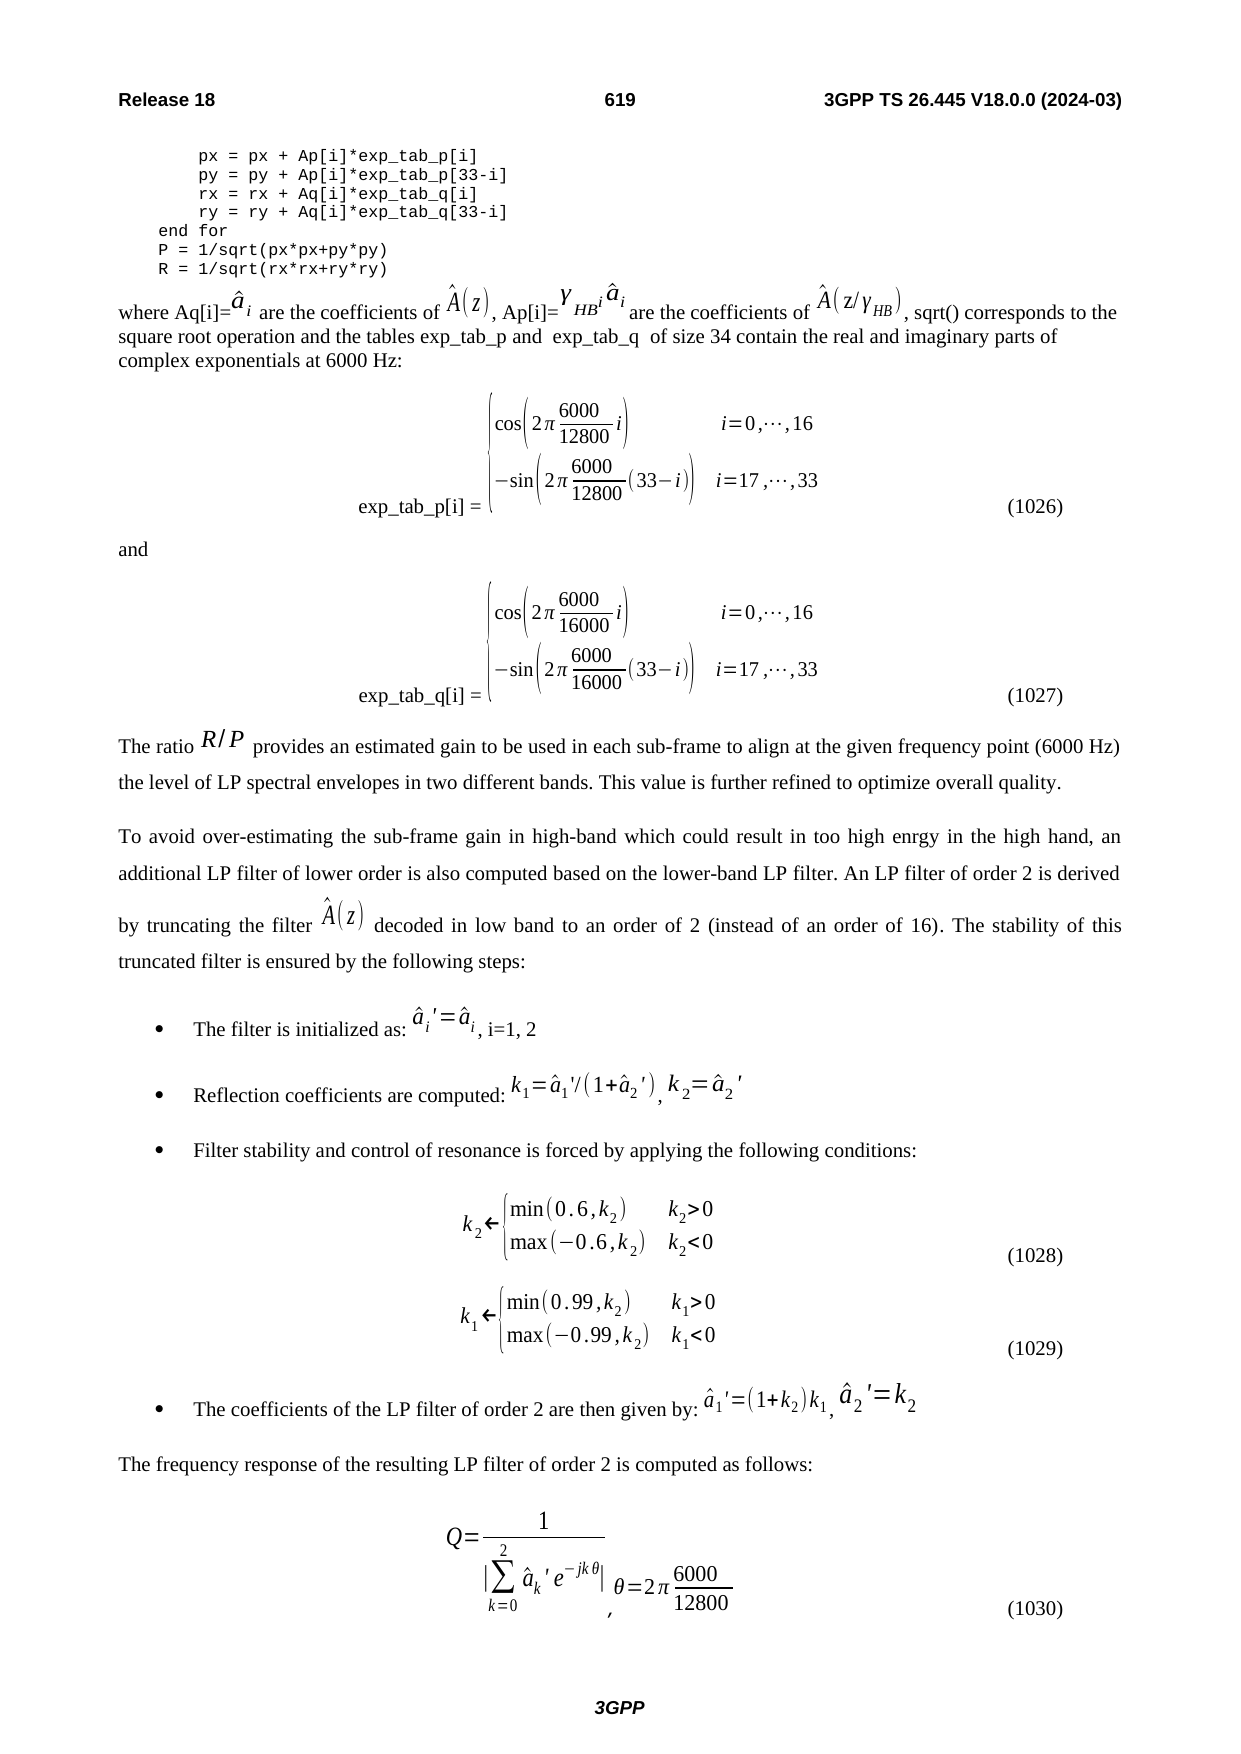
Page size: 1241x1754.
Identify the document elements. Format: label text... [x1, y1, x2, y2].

text rx = rx + Aq[i]*exp_tab_q[i] [118, 185, 1122, 204]
text R = 1/sqrt(rx*rx+ry*ry) [118, 261, 1122, 279]
text end for [118, 223, 1122, 242]
text and [118, 537, 1122, 561]
list The filter is initialized as: , i=1, 2 [156, 1004, 1122, 1041]
text ry = ry + Aq[i]*exp_tab_q[33-i] [118, 204, 1122, 223]
text exp_tab_q[i] = (2027) [156, 580, 1122, 707]
text (2028) [156, 1193, 1122, 1267]
list Reflection coefficients are computed: , [156, 1071, 1122, 1107]
list The coefficients of the LP filter of order 2 are then given by: , [156, 1378, 1122, 1421]
text (2029) [156, 1286, 1122, 1360]
text px = px + Ap[i]*exp_tab_p[i] [118, 147, 1122, 166]
list Filter stability and control of resonance is forced by applying the following conditions: [156, 1138, 1122, 1162]
text The frequency response of the resulting LP filter of order 2 is computed as follows: [118, 1452, 1122, 1476]
text , (2030) [156, 1507, 1122, 1622]
text P = 1/sqrt(px*px+py*py) [118, 242, 1122, 261]
text where Aq[i]= are the coefficients of , Ap[i]=are the coefficients of , sqrt() corresponds to the square root operation and the tables exp_tab_p and exp_tab_q of size 34 contain the real and imaginary parts of complex exponentials at 6000 Hz: [118, 279, 1122, 372]
text The ratio provides an estimated gain to be used in each sub-frame to align at the given frequency point (6000 Hz) the level of LP spectral envelopes in two different bands. This value is further refined to optimize overall quality. [118, 726, 1122, 794]
text exp_tab_p[i] = (2026) [156, 391, 1122, 518]
text py = py + Ap[i]*exp_tab_p[33-i] [118, 166, 1122, 185]
text To avoid over-estimating the sub-frame gain in high-band which could result in too high enrgy in the high hand, an additional LP filter of lower order is also computed based on the lower-band LP filter. An LP filter of order 2 is derived by truncating the filter decoded in low band to an order of 2 (instead of an order of 16). The stability of this truncated filter is ensured by the following steps: [118, 824, 1122, 973]
